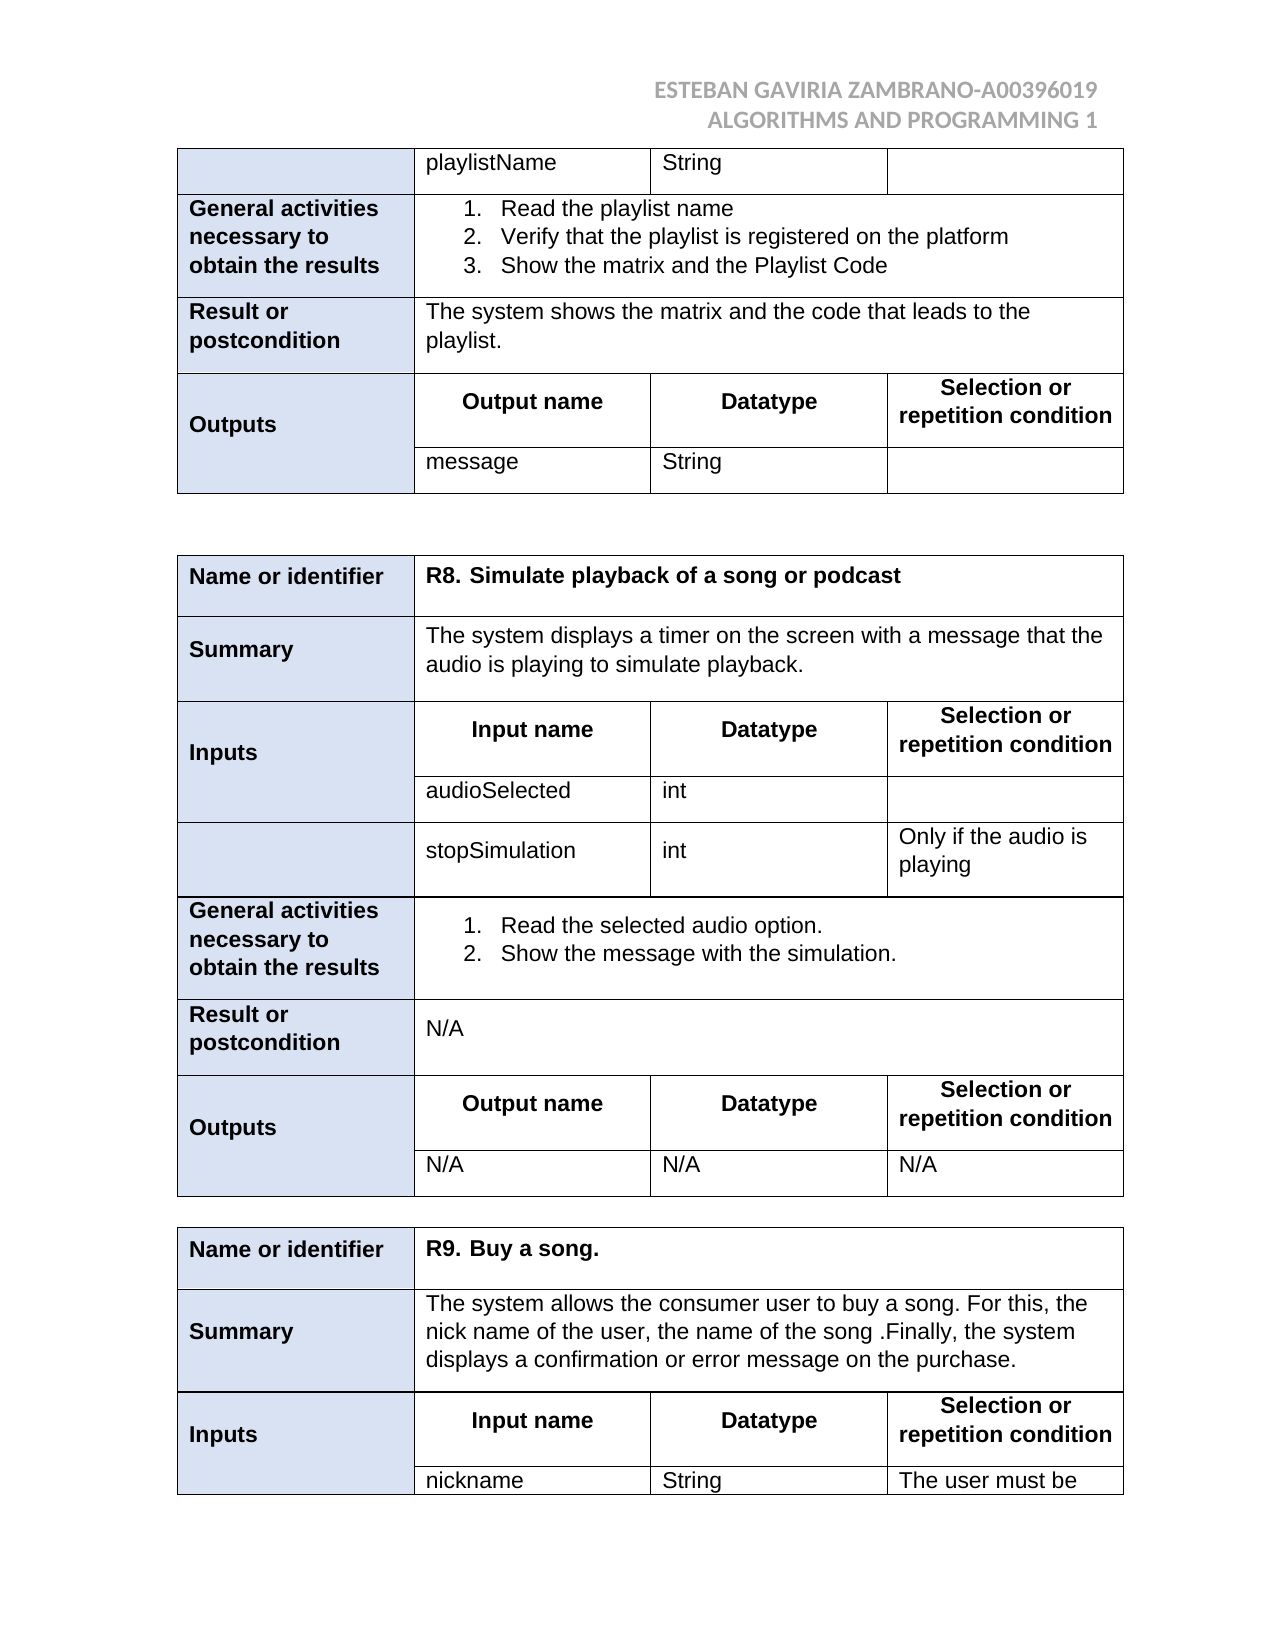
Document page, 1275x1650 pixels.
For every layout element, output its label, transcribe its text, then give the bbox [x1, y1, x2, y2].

table_cell String [651, 149, 887, 194]
table_cell [888, 149, 1123, 194]
table_cell Result or postcondition [178, 1000, 414, 1075]
table_cell [888, 448, 1123, 493]
table_cell Output name [415, 1076, 650, 1150]
table_cell Input name [415, 1393, 650, 1466]
table_cell The system allows the consumer user to buy a song. For this, the nick name of the user, the name of the song .Finally, the system displays a confirmation or error message on the purchase. [415, 1290, 1123, 1391]
table_header Name or identifier [178, 1228, 414, 1288]
table_cell Datatype [651, 374, 887, 447]
table_cell The system displays a timer on the screen with a message that the audio is playing to simulate playback. [415, 617, 1123, 701]
table_cell int [651, 823, 887, 896]
table_cell Read the selected audio option. Show the message with the simulation. [415, 898, 1123, 999]
table_cell stopSimulation [415, 823, 650, 896]
table_cell Selection or repetition condition [888, 1076, 1123, 1150]
table_cell Summary [178, 1290, 414, 1391]
table_cell Inputs [178, 1393, 414, 1494]
table_cell Output name [415, 374, 650, 447]
table_cell Only if the audio is playing [888, 823, 1123, 896]
table_cell playlistName [415, 149, 650, 194]
table_header Buy a song. [415, 1228, 1123, 1288]
table_cell Datatype [651, 1393, 887, 1466]
table_cell Summary [178, 617, 414, 701]
table_cell N/A [415, 1151, 650, 1196]
table_cell Selection or repetition condition [888, 702, 1123, 776]
table_cell [888, 777, 1123, 822]
table_cell General activities necessary to obtain the results [178, 195, 414, 297]
table_cell Datatype [651, 702, 887, 776]
table_cell Datatype [651, 1076, 887, 1150]
table_cell Inputs [178, 702, 414, 822]
table_cell String [651, 448, 887, 493]
table_cell Outputs [178, 374, 414, 493]
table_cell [888, 1467, 1123, 1494]
table_cell Input name [415, 702, 650, 776]
table_cell N/A [888, 1151, 1123, 1196]
table_cell int [651, 777, 887, 822]
table_cell The system shows the matrix and the code that leads to the playlist. [415, 298, 1123, 372]
table_header Name or identifier [178, 556, 414, 616]
table_cell message [415, 448, 650, 493]
table_cell General activities necessary to obtain the results [178, 898, 414, 999]
table_header Simulate playback of a song or podcast [415, 556, 1123, 616]
table_cell [178, 823, 414, 896]
table_cell audioSelected [415, 777, 650, 822]
table_cell N/A [651, 1151, 887, 1196]
table_cell Selection or repetition condition [888, 374, 1123, 447]
table_cell Outputs [178, 1076, 414, 1196]
table_cell nickname [415, 1467, 650, 1494]
table_cell String [651, 1467, 887, 1494]
table_cell Selection or repetition condition [888, 1393, 1123, 1466]
table_cell Read the playlist name Verify that the playlist is registered on the platform Show the matrix and the Playlist Code [415, 195, 1123, 297]
table_cell Result or postcondition [178, 298, 414, 372]
table_cell N/A [415, 1000, 1123, 1075]
